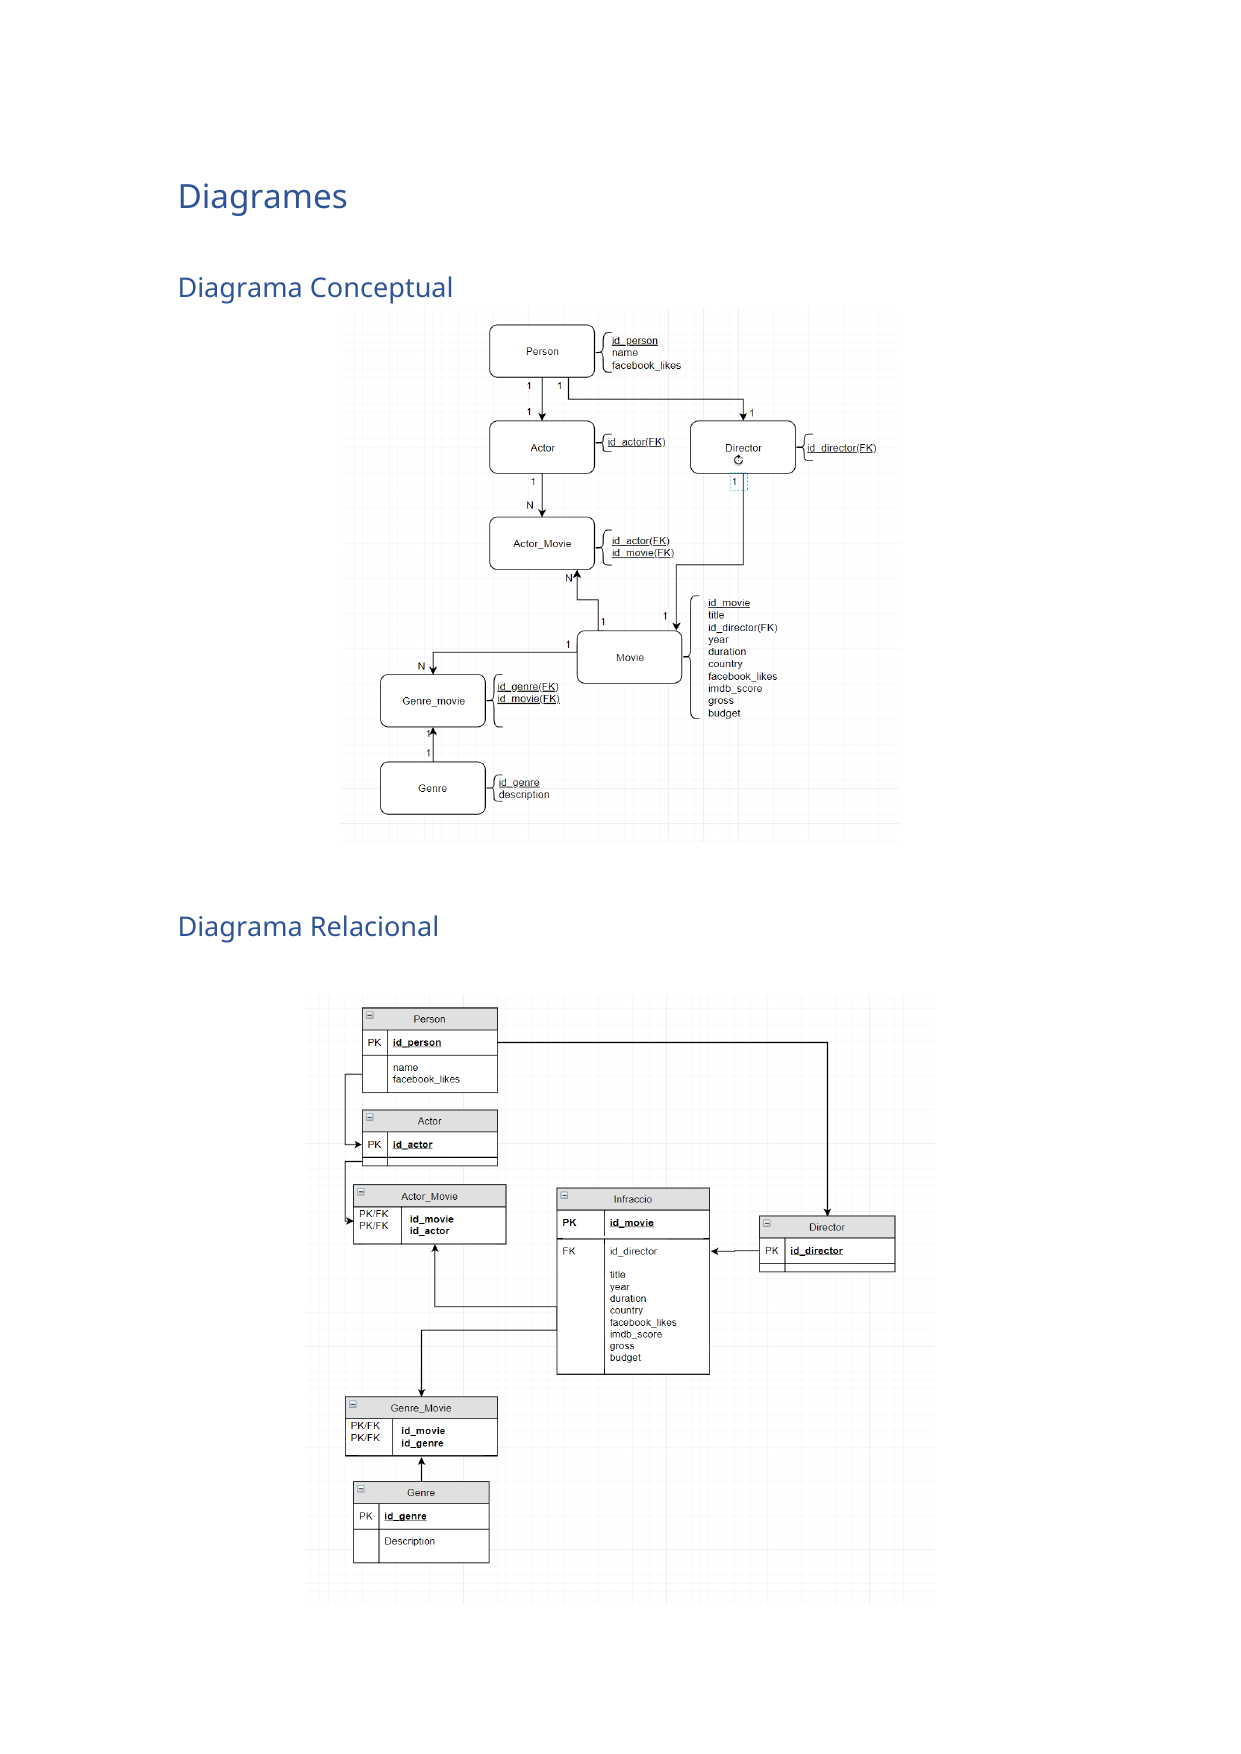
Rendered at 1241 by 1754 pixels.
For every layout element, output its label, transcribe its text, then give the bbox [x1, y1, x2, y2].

subtitle Diagrames [177, 173, 1063, 218]
picture [305, 994, 936, 1604]
picture [339, 308, 901, 842]
subtitle Diagrama Conceptual [177, 268, 1063, 305]
subtitle Diagrama Relacional [177, 908, 1063, 944]
